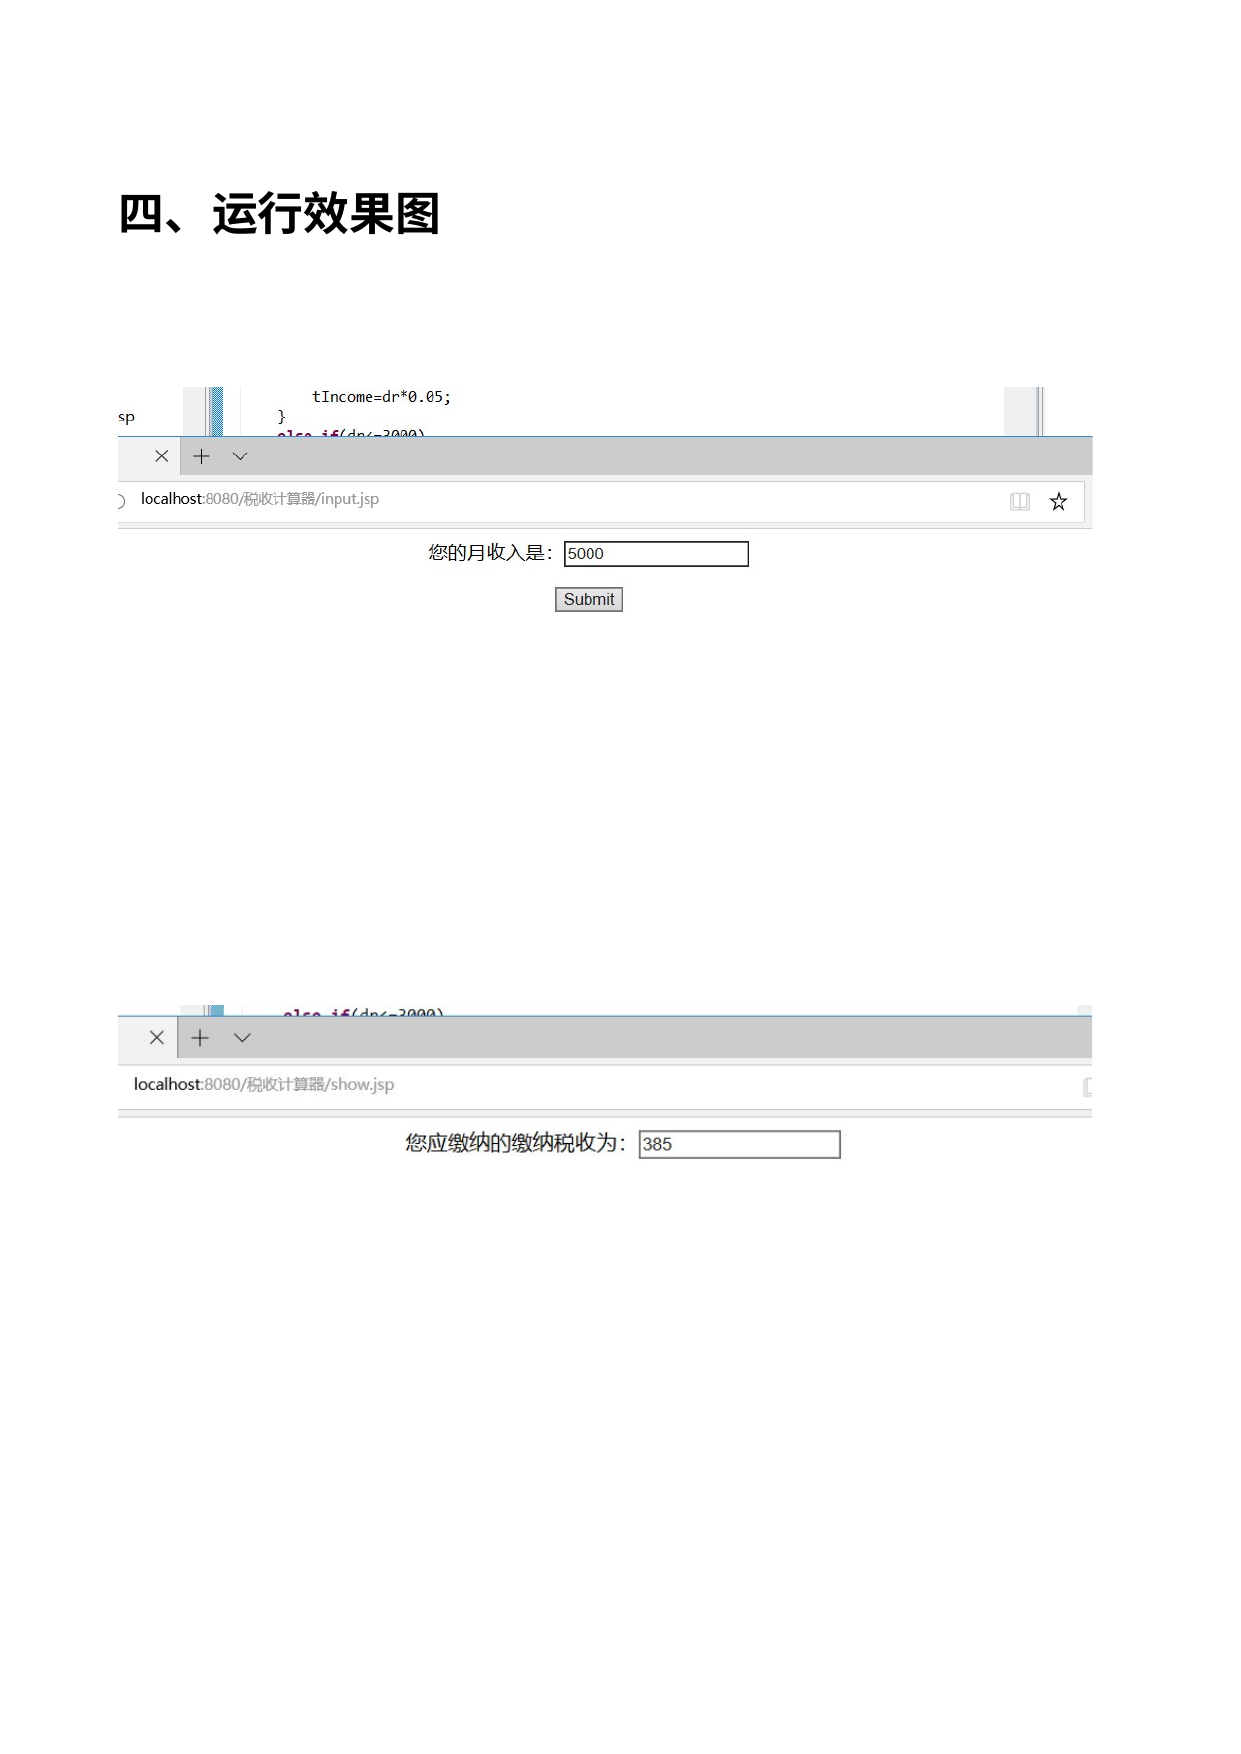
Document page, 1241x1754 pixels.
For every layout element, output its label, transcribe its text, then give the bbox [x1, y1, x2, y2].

picture [118, 387, 1093, 861]
picture [118, 1005, 1093, 1369]
subtitle 运行效果图 [118, 162, 1093, 259]
